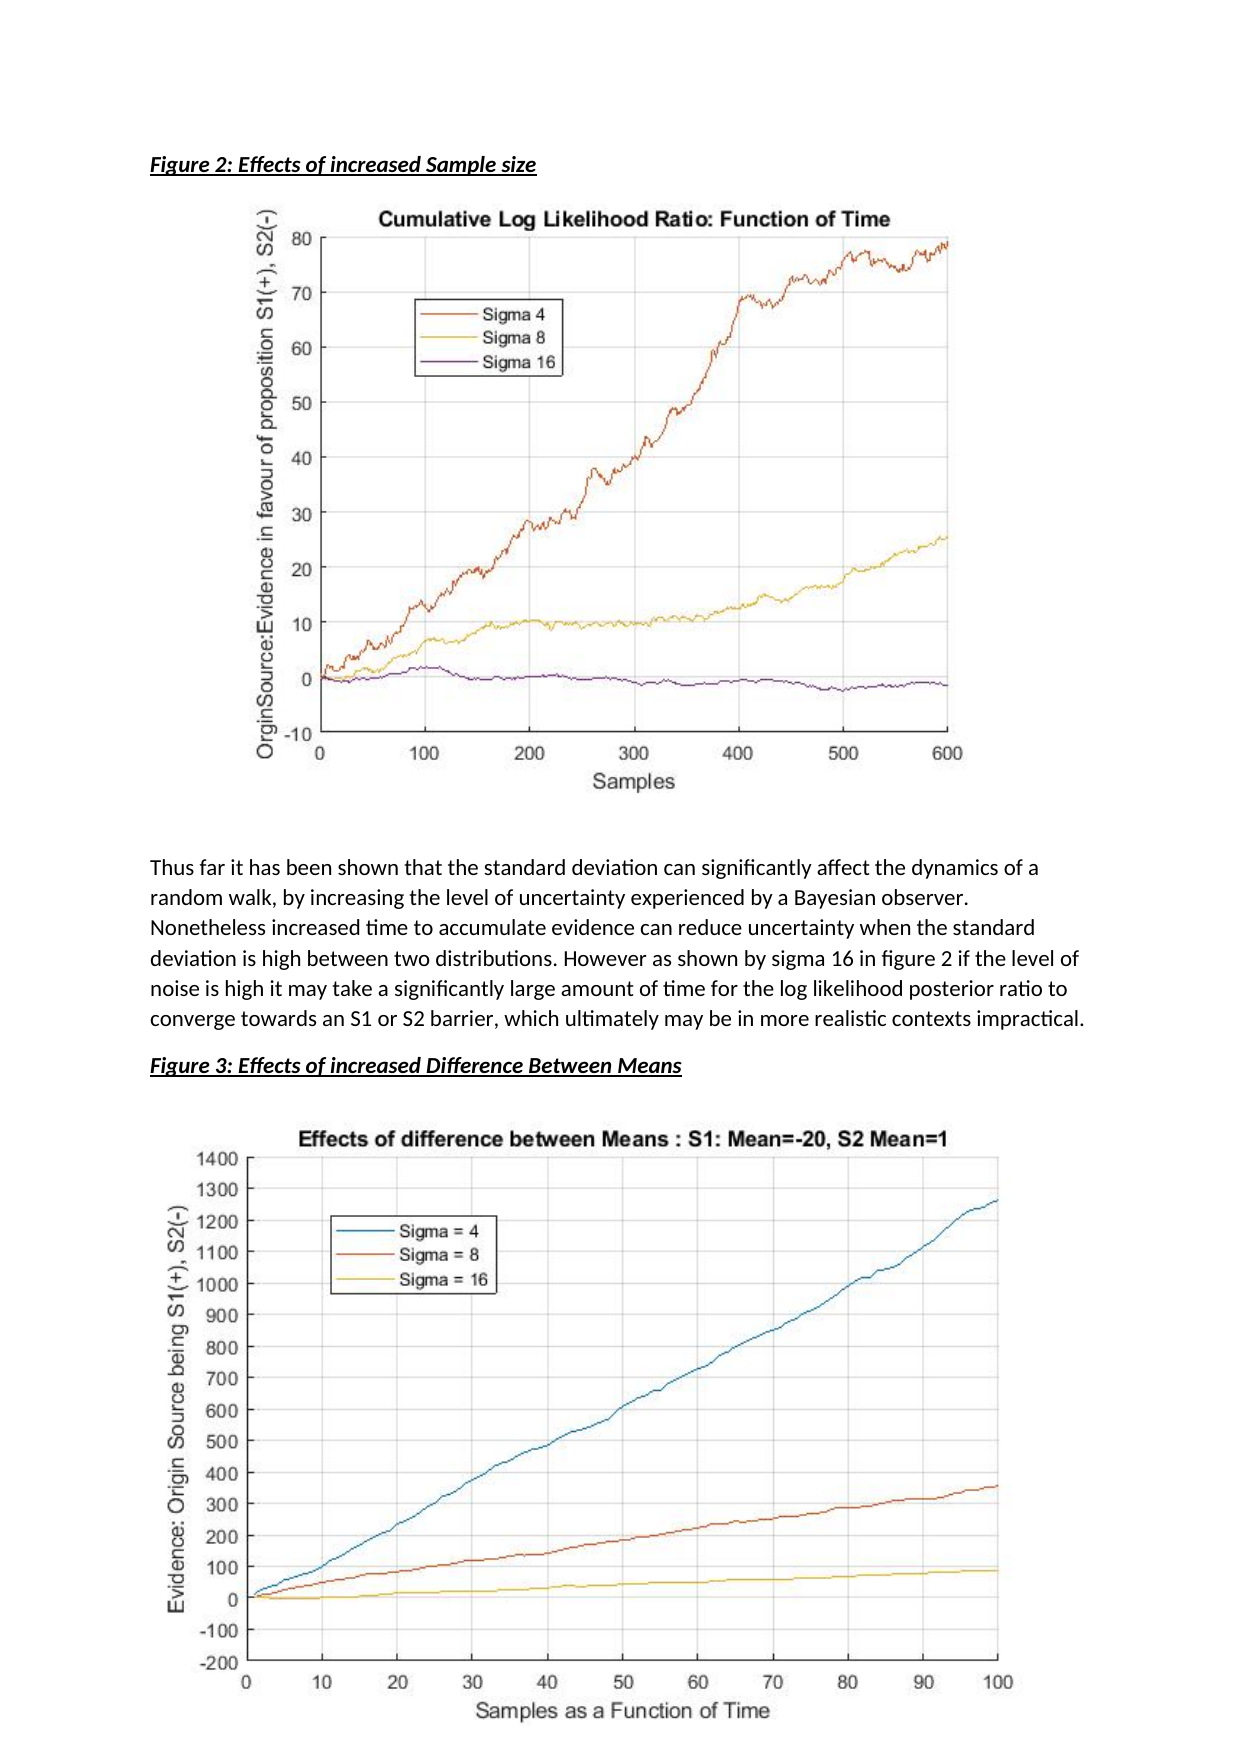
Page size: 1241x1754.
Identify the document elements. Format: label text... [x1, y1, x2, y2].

text Thus far it has been shown that the standard deviation can significantly affect the dynamics of a random walk, by increasing the level of uncertainty experienced by a Bayesian observer. Nonetheless increased time to accumulate evidence can reduce uncertainty when the standard deviation is high between two distributions. However as shown by sigma 16 in figure 2 if the level of noise is high it may take a significantly large amount of time for the log likelihood posterior ratio to converge towards an S1 or S2 barrier, which ultimately may be in more realistic contexts impractical. [150, 853, 1090, 1032]
text Figure 3: Effects of increased Difference Between Means [150, 1051, 1090, 1079]
picture [216, 192, 1022, 795]
picture [121, 1110, 1087, 1726]
text Figure 2: Effects of increased Sample size [150, 150, 1090, 178]
